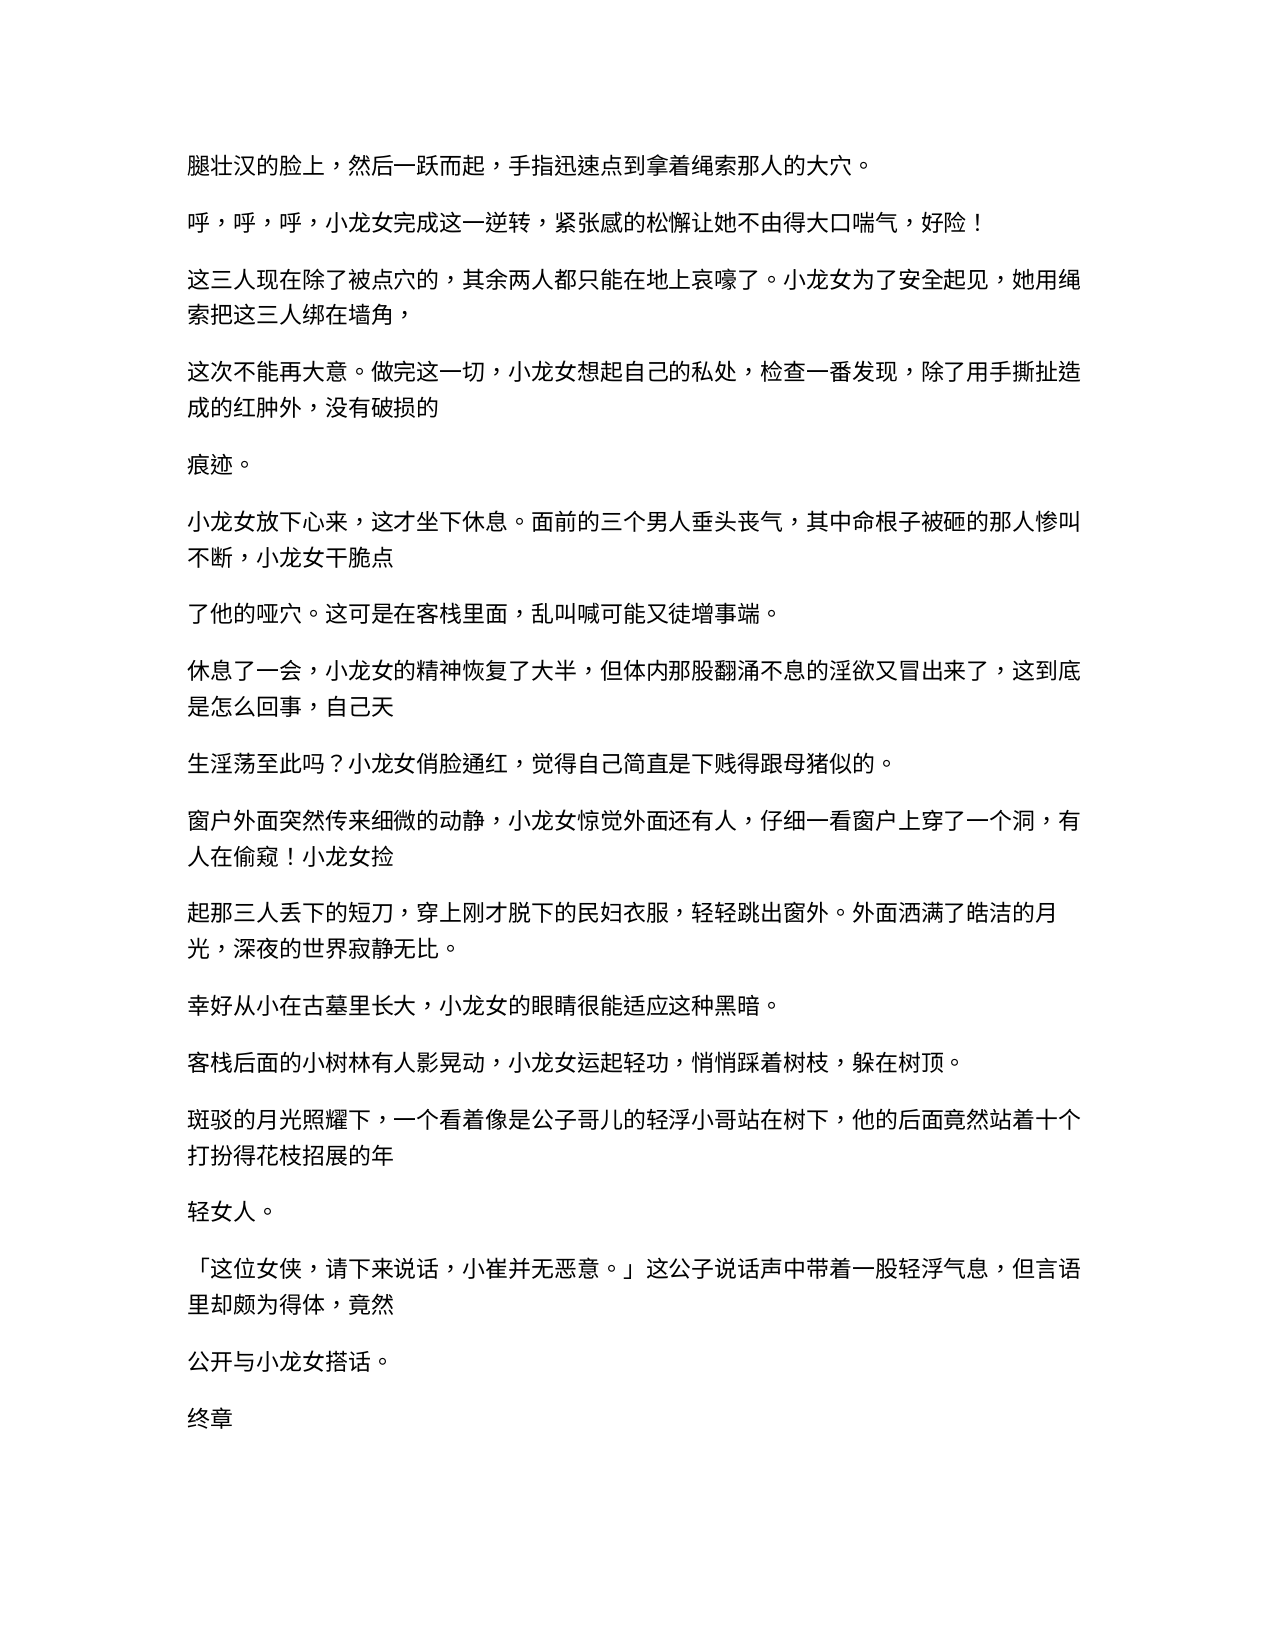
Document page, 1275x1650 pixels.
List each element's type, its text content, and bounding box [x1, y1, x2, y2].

text 生淫荡至此吗？小龙女俏脸通红，觉得自己简直是下贱得跟母猪似的。 [187, 748, 1087, 779]
text 终章 [187, 1403, 1087, 1434]
text 窗户外面突然传来细微的动静，小龙女惊觉外面还有人，仔细一看窗户上穿了一个洞，有人在偷窥！小龙女捡 [187, 805, 1087, 872]
text 休息了一会，小龙女的精神恢复了大半，但体内那股翻涌不息的淫欲又冒出来了，这到底是怎么回事，自己天 [187, 655, 1087, 722]
text 客栈后面的小树林有人影晃动，小龙女运起轻功，悄悄踩着树枝，躲在树顶。 [187, 1047, 1087, 1078]
text 了他的哑穴。这可是在客栈里面，乱叫喊可能又徒增事端。 [187, 598, 1087, 630]
text 斑驳的月光照耀下，一个看着像是公子哥儿的轻浮小哥站在树下，他的后面竟然站着十个打扮得花枝招展的年 [187, 1104, 1087, 1171]
text 轻女人。 [187, 1196, 1087, 1228]
text 起那三人丢下的短刀，穿上刚才脱下的民妇衣服，轻轻跳出窗外。外面洒满了皓洁的月光，深夜的世界寂静无比。 [187, 897, 1087, 964]
text 腿壮汉的脸上，然后一跃而起，手指迅速点到拿着绳索那人的大穴。 [187, 150, 1087, 181]
text 痕迹。 [187, 449, 1087, 480]
text 这次不能再大意。做完这一切，小龙女想起自己的私处，检查一番发现，除了用手撕扯造成的红肿外，没有破损的 [187, 356, 1087, 423]
text 公开与小龙女搭话。 [187, 1346, 1087, 1377]
text 小龙女放下心来，这才坐下休息。面前的三个男人垂头丧气，其中命根子被砸的那人惨叫不断，小龙女干脆点 [187, 506, 1087, 573]
text 呼，呼，呼，小龙女完成这一逆转，紧张感的松懈让她不由得大口喘气，好险！ [187, 207, 1087, 238]
text 幸好从小在古墓里长大，小龙女的眼睛很能适应这种黑暗。 [187, 990, 1087, 1021]
text 「这位女侠，请下来说话，小崔并无恶意。」这公子说话声中带着一股轻浮气息，但言语里却颇为得体，竟然 [187, 1253, 1087, 1320]
text 这三人现在除了被点穴的，其余两人都只能在地上哀嚎了。小龙女为了安全起见，她用绳索把这三人绑在墙角， [187, 263, 1087, 331]
